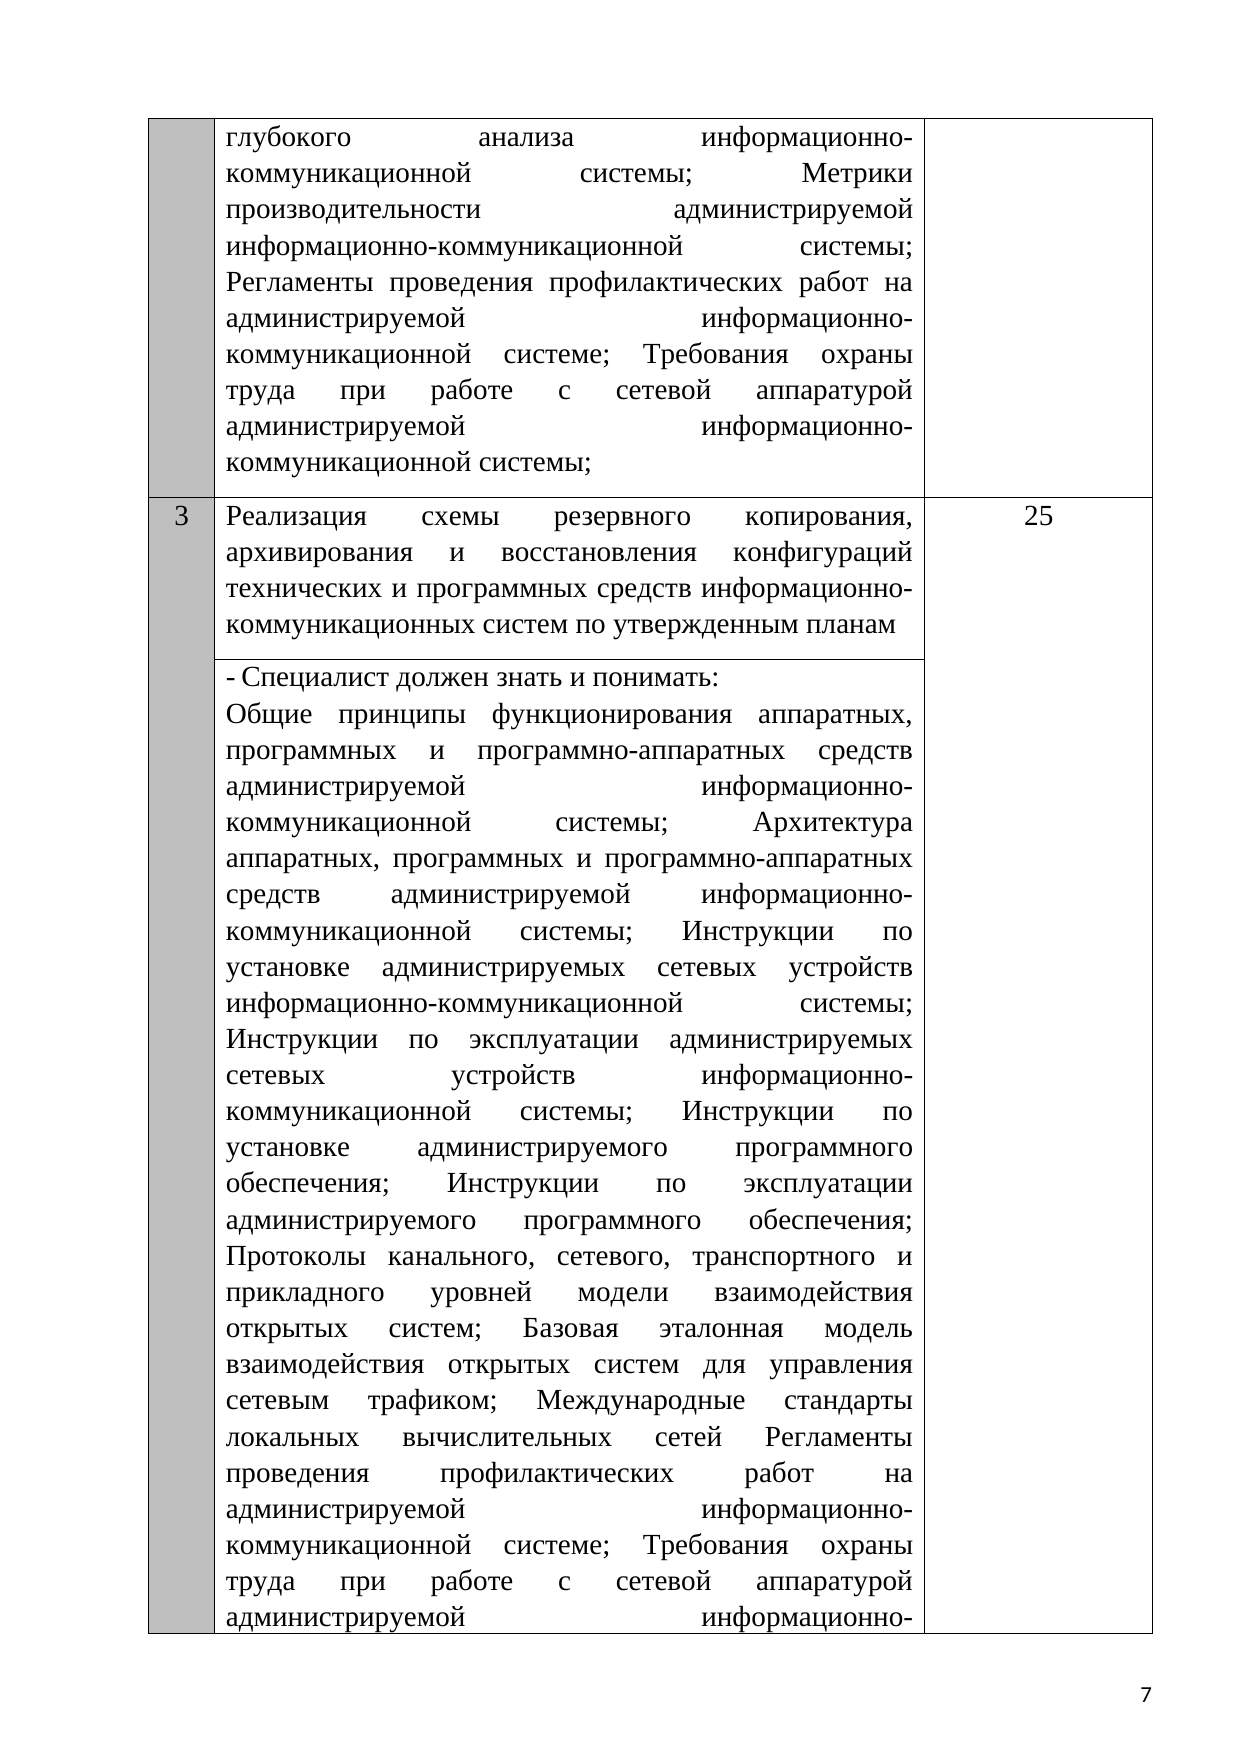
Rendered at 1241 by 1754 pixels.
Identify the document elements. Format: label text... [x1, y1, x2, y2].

table_cell 25 [925, 498, 1152, 1633]
table_cell Реализация схемы резервного копирования, архивирования и восстановления конфигураций технических и программных средств информационно-коммуникационных систем по утвержденным планам [215, 498, 924, 658]
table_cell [215, 119, 924, 497]
table_cell 3 [149, 498, 214, 1633]
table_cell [215, 660, 924, 1633]
